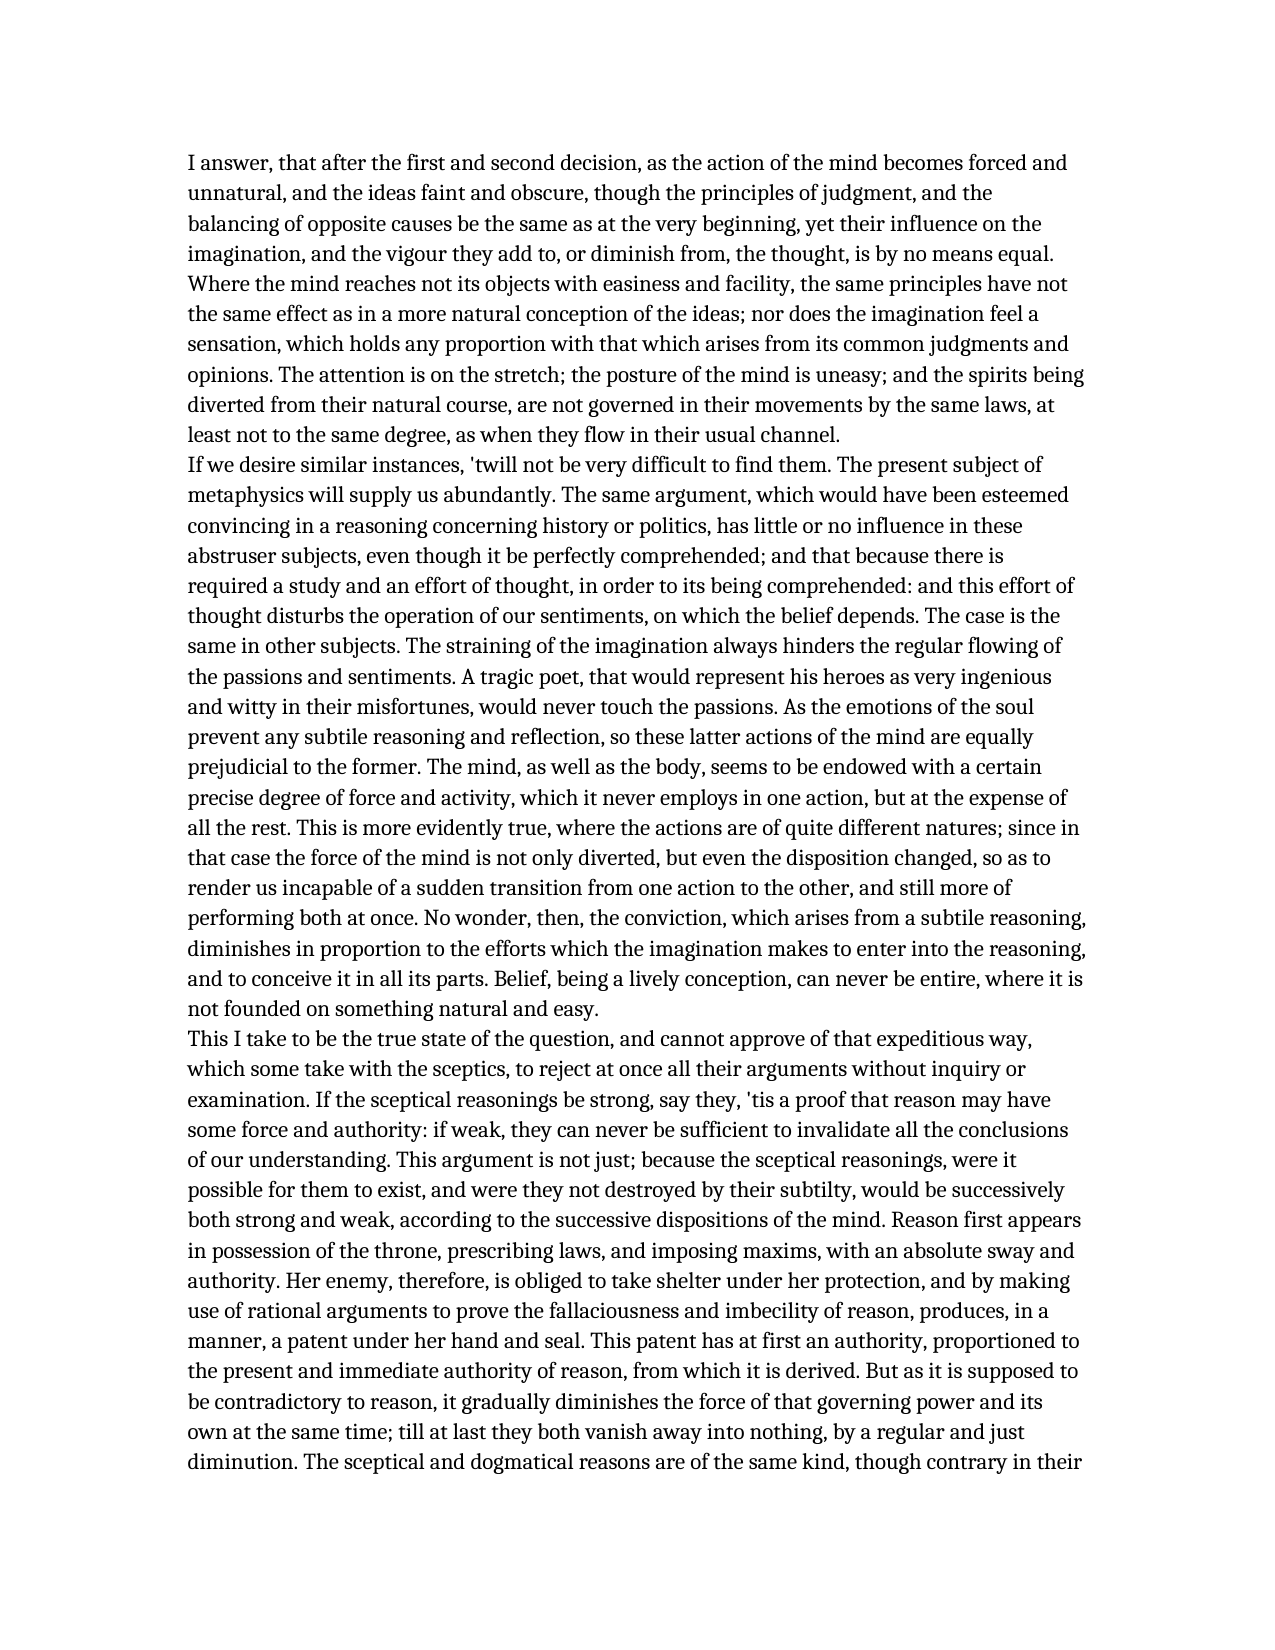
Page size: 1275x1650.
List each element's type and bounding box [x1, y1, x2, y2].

text [187, 150, 1087, 1475]
